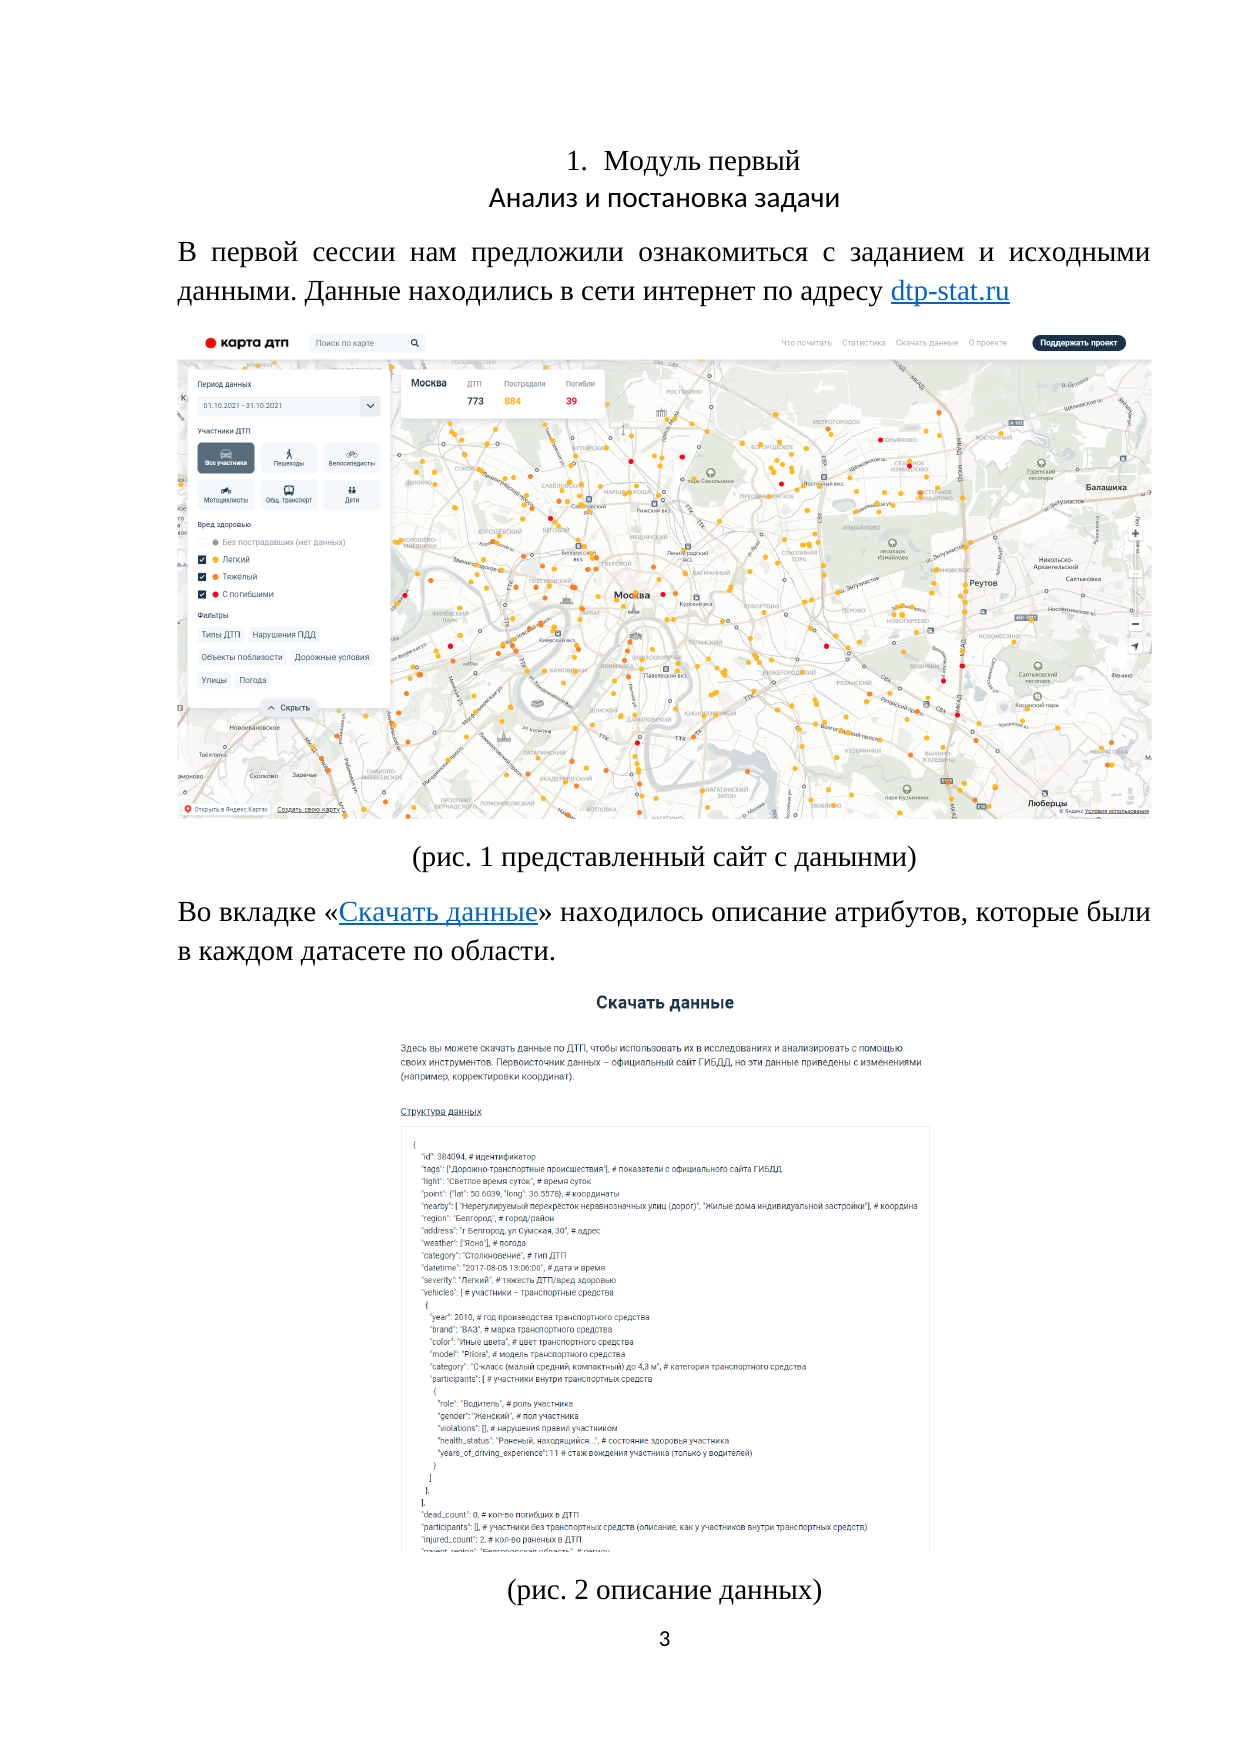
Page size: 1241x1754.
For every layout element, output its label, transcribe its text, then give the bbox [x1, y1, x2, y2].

subtitle Модуль первый [215, 143, 1152, 177]
picture [397, 987, 932, 1552]
text Анализ и постановка задачи [177, 179, 1152, 215]
picture [177, 328, 1152, 819]
text В первой сессии нам предложили ознакомиться с заданием и исходными данными. Данные находились в сети интернет по адресу dtp-stat.ru [177, 234, 1152, 306]
text (рис. 2 описание данных) [177, 1572, 1152, 1606]
text (рис. 1 представленный сайт с данынми) [177, 839, 1152, 872]
text Во вкладке «Скачать данные» находилось описание атрибутов, которые были в каждом датасете по области. [177, 894, 1152, 966]
